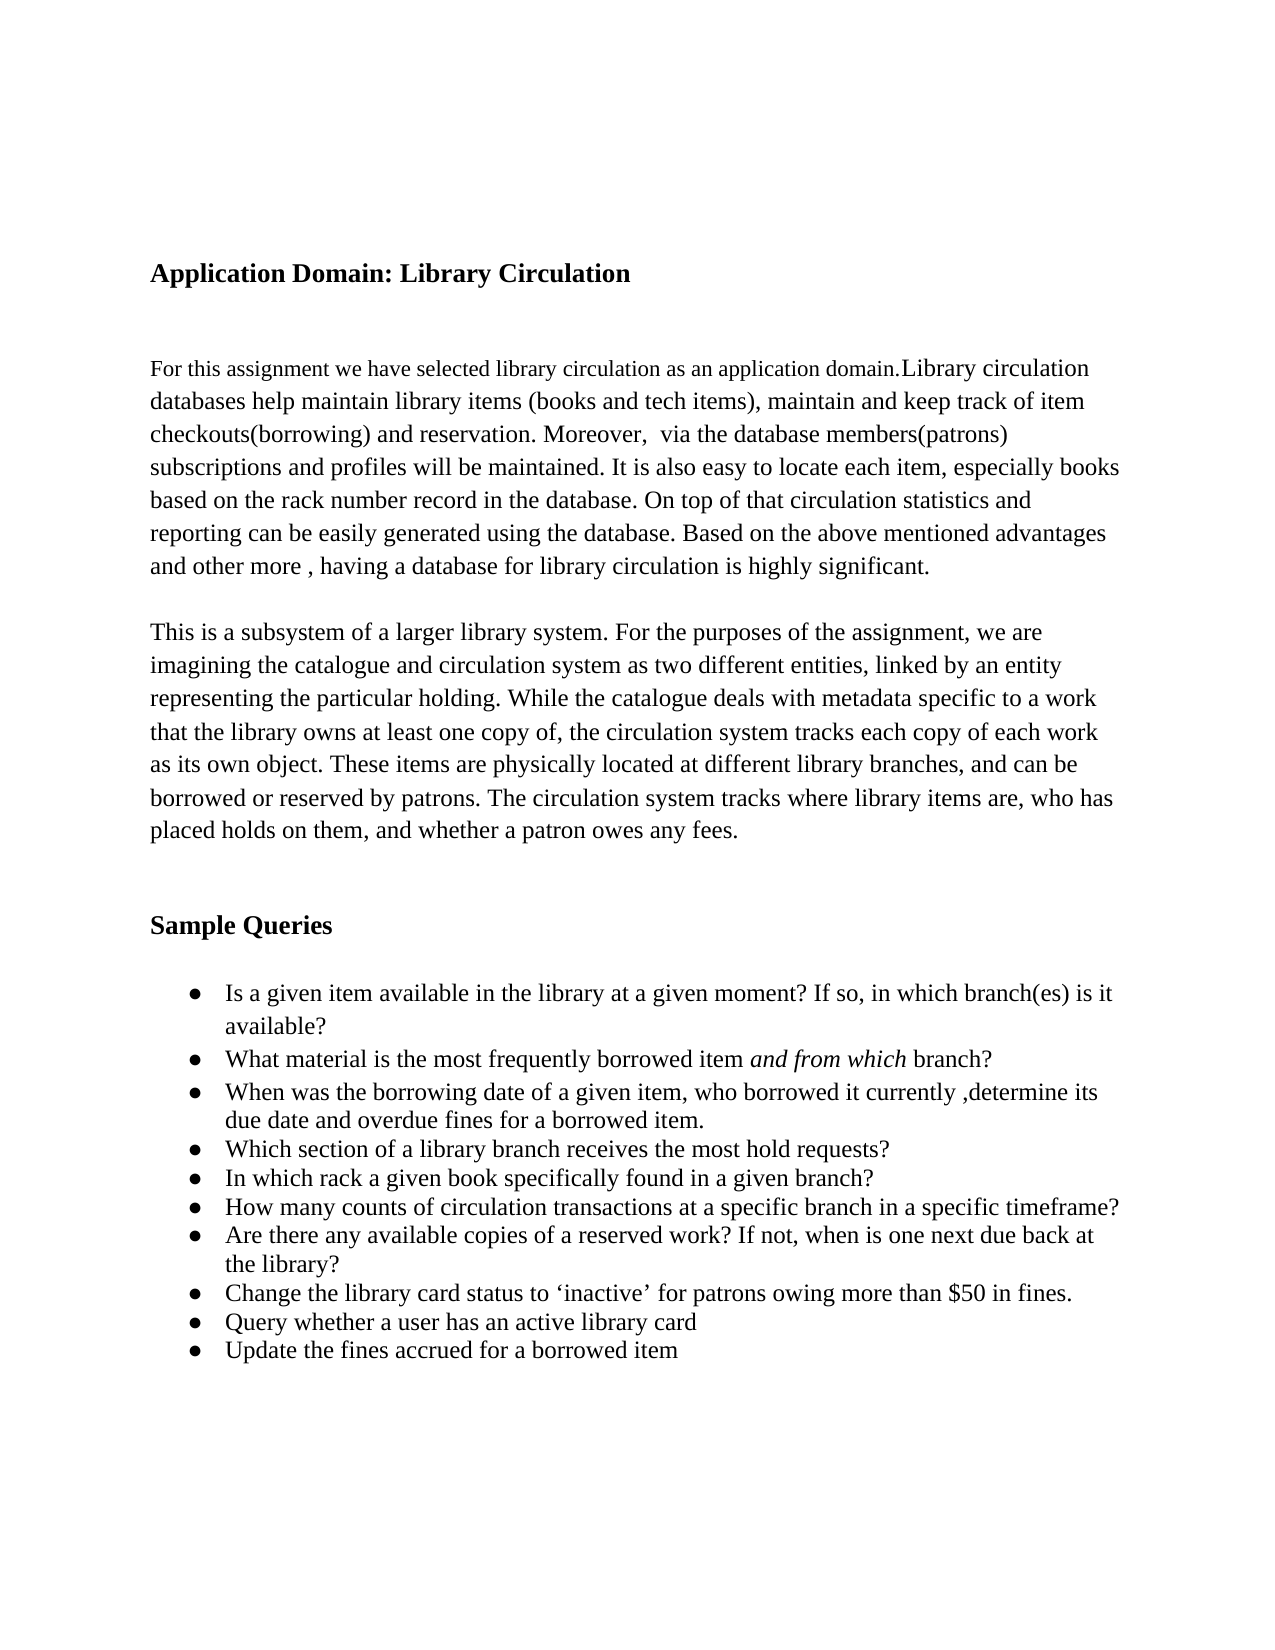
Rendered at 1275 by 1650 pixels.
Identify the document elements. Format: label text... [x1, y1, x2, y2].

text This is a subsystem of a larger library system. For the purposes of the assignment, we are imagining the catalogue and circulation system as two different entities, linked by an entity representing the particular holding. While the catalogue deals with metadata specific to a work that the library owns at least one copy of, the circulation system tracks each copy of each work as its own object. These items are physically located at different library branches, and can be borrowed or reserved by patrons. The circulation system tracks where library items are, who has placed holds on them, and whether a patron owes any fees. [150, 617, 1125, 844]
list Change the library card status to ‘inactive’ for patrons owing more than $50 in fines. [187, 1278, 1125, 1307]
list Is a given item available in the library at a given moment? If so, in which branch(es) is it available? [187, 978, 1125, 1039]
list Update the fines accrued for a borrowed item [187, 1336, 1125, 1364]
text Application Domain: Library Circulation [150, 257, 1125, 288]
list When was the borrowing date of a given item, who borrowed it currently ,determine its due date and overdue fines for a borrowed item. [705, 1077, 1125, 1134]
text Sample Queries [150, 909, 1125, 940]
list Which section of a library branch receives the most hold requests? [187, 1134, 1125, 1163]
list Query whether a user has an active library card [187, 1307, 1125, 1336]
list In which rack a given book specifically found in a given branch? [187, 1163, 1125, 1192]
text For this assignment we have selected library circulation as an application domain.Library circulation databases help maintain library items (books and tech items), maintain and keep track of item checkouts(borrowing) and reservation. Moreover, via the database members(patrons) subscriptions and profiles will be maintained. It is also easy to locate each item, especially books based on the rack number record in the database. On top of that circulation statistics and reporting can be easily generated using the database. Based on the above mentioned advantages and other more , having a database for library circulation is highly significant. [150, 353, 1125, 580]
list How many counts of circulation transactions at a specific branch in a specific timeframe? [187, 1192, 1125, 1221]
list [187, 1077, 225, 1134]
list What material is the most frequently borrowed item and from which branch? [187, 1044, 1125, 1073]
list Are there any available copies of a reserved work? If not, when is one next due back at the library? [187, 1221, 1125, 1278]
